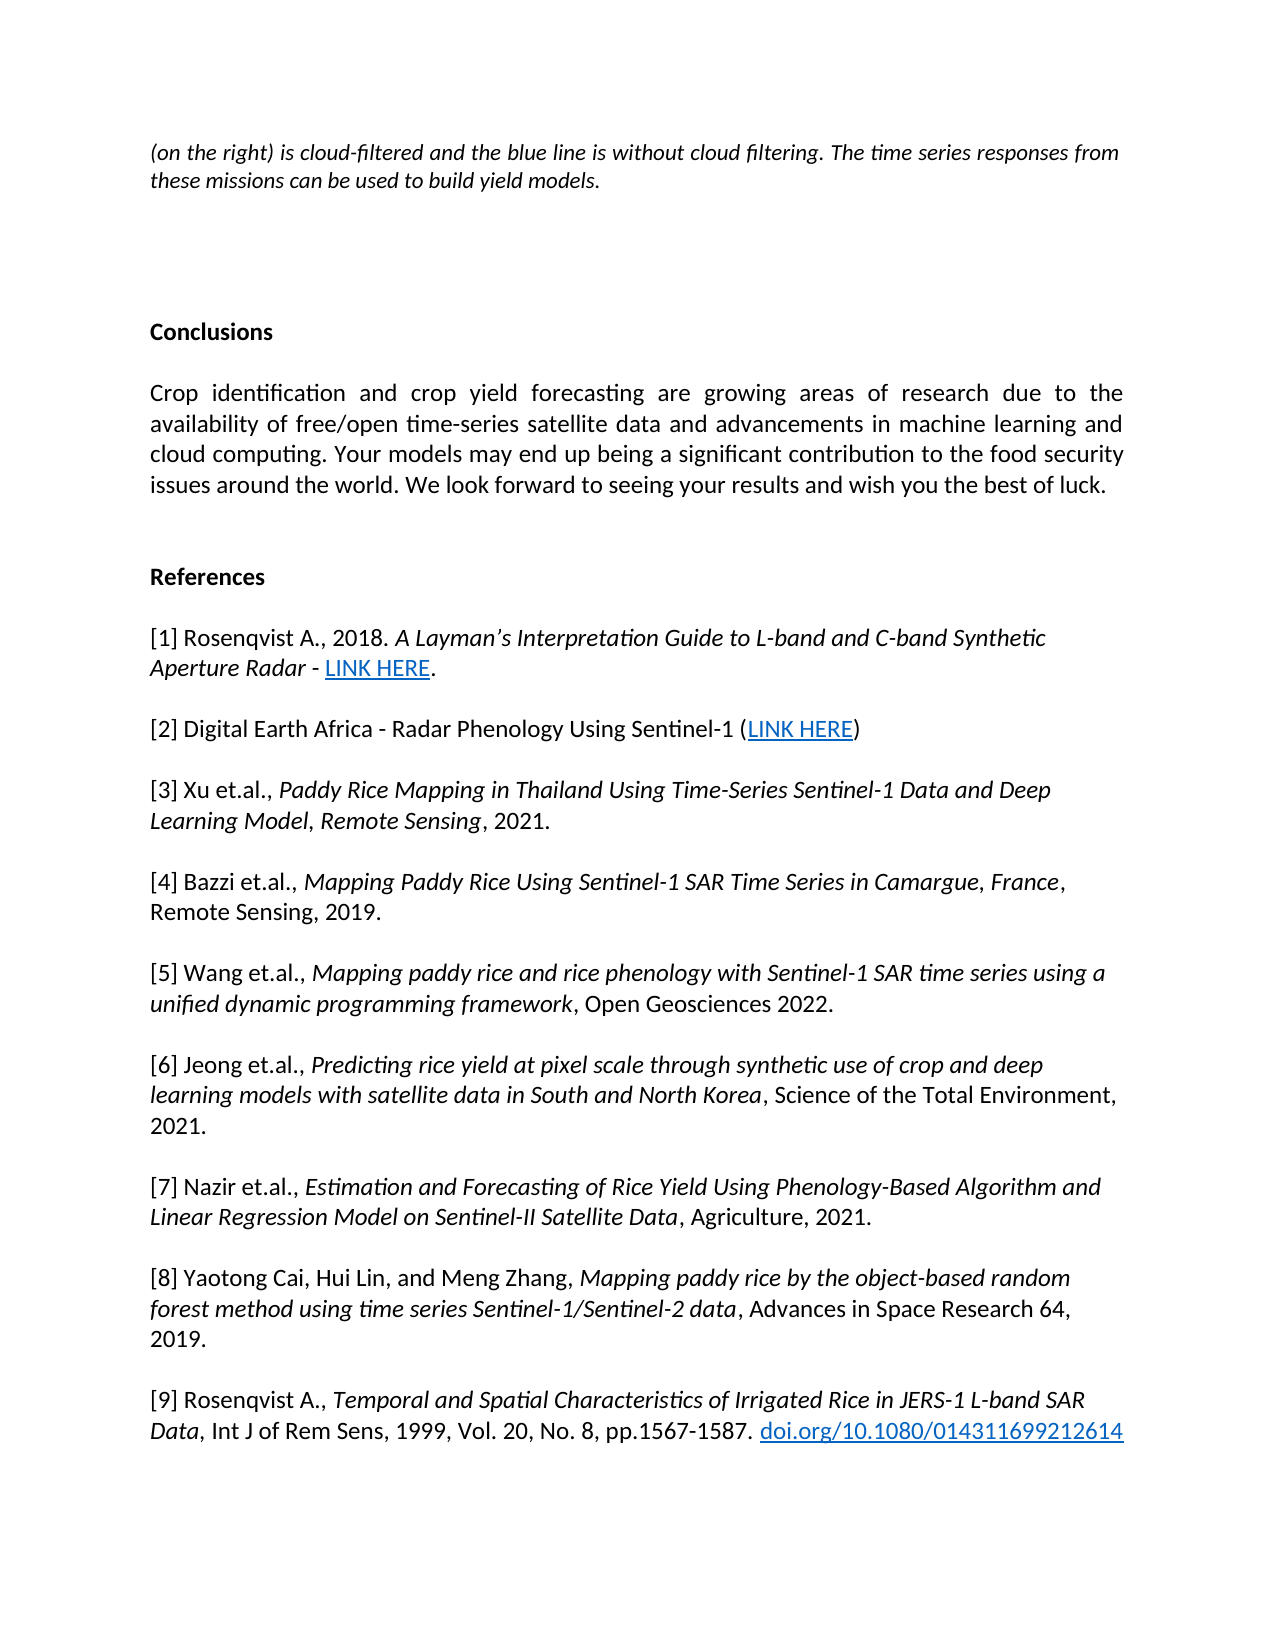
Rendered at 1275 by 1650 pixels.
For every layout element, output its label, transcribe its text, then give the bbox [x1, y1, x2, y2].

text [9] Rosenqvist A., Temporal and Spatial Characteristics of Irrigated Rice in JERS-1 L-band SAR Data, Int J of Rem Sens, 1999, Vol. 20, No. 8, pp.1567-1587. doi.org/10.1080/014311699212614 [150, 1385, 1125, 1446]
text [7] Nazir et.al., Estimation and Forecasting of Rice Yield Using Phenology-Based Algorithm and Linear Regression Model on Sentinel-II Satellite Data, Agriculture, 2021. [150, 1171, 1125, 1232]
text [8] Yaotong Cai, Hui Lin, and Meng Zhang, Mapping paddy rice by the object-based random forest method using time series Sentinel-1/Sentinel-2 data, Advances in Space Research 64, 2019. [150, 1263, 1125, 1354]
text Crop identification and crop yield forecasting are growing areas of research due to the availability of free/open time-series satellite data and advancements in machine learning and cloud computing. Your models may end up being a significant contribution to the food security issues around the world. We look forward to seeing your results and wish you the best of luck. [150, 377, 1125, 499]
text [150, 138, 1125, 194]
text [3] Xu et.al., Paddy Rice Mapping in Thailand Using Time-Series Sentinel-1 Data and Deep Learning Model, Remote Sensing, 2021. [150, 774, 1125, 835]
text Conclusions [150, 316, 1125, 347]
text [1] Rosenqvist A., 2018. A Layman’s Interpretation Guide to L-band and C-band Synthetic Aperture Radar - LINK HERE. [150, 622, 1125, 713]
text [5] Wang et.al., Mapping paddy rice and rice phenology with Sentinel-1 SAR time series using a unified dynamic programming framework, Open Geosciences 2022. [150, 957, 1125, 1018]
text learning models with satellite data in South and North Korea, Science of the Total Environment, 2021. [150, 1079, 1125, 1141]
text [2] Digital Earth Africa - Radar Phenology Using Sentinel-1 (LINK HERE) [150, 713, 1125, 744]
text References [150, 561, 1125, 591]
text [6] Jeong et.al., Predicting rice yield at pixel scale through synthetic use of crop and deep [150, 1049, 1125, 1079]
text [4] Bazzi et.al., Mapping Paddy Rice Using Sentinel-1 SAR Time Series in Camargue, France, Remote Sensing, 2019. [150, 866, 1125, 927]
